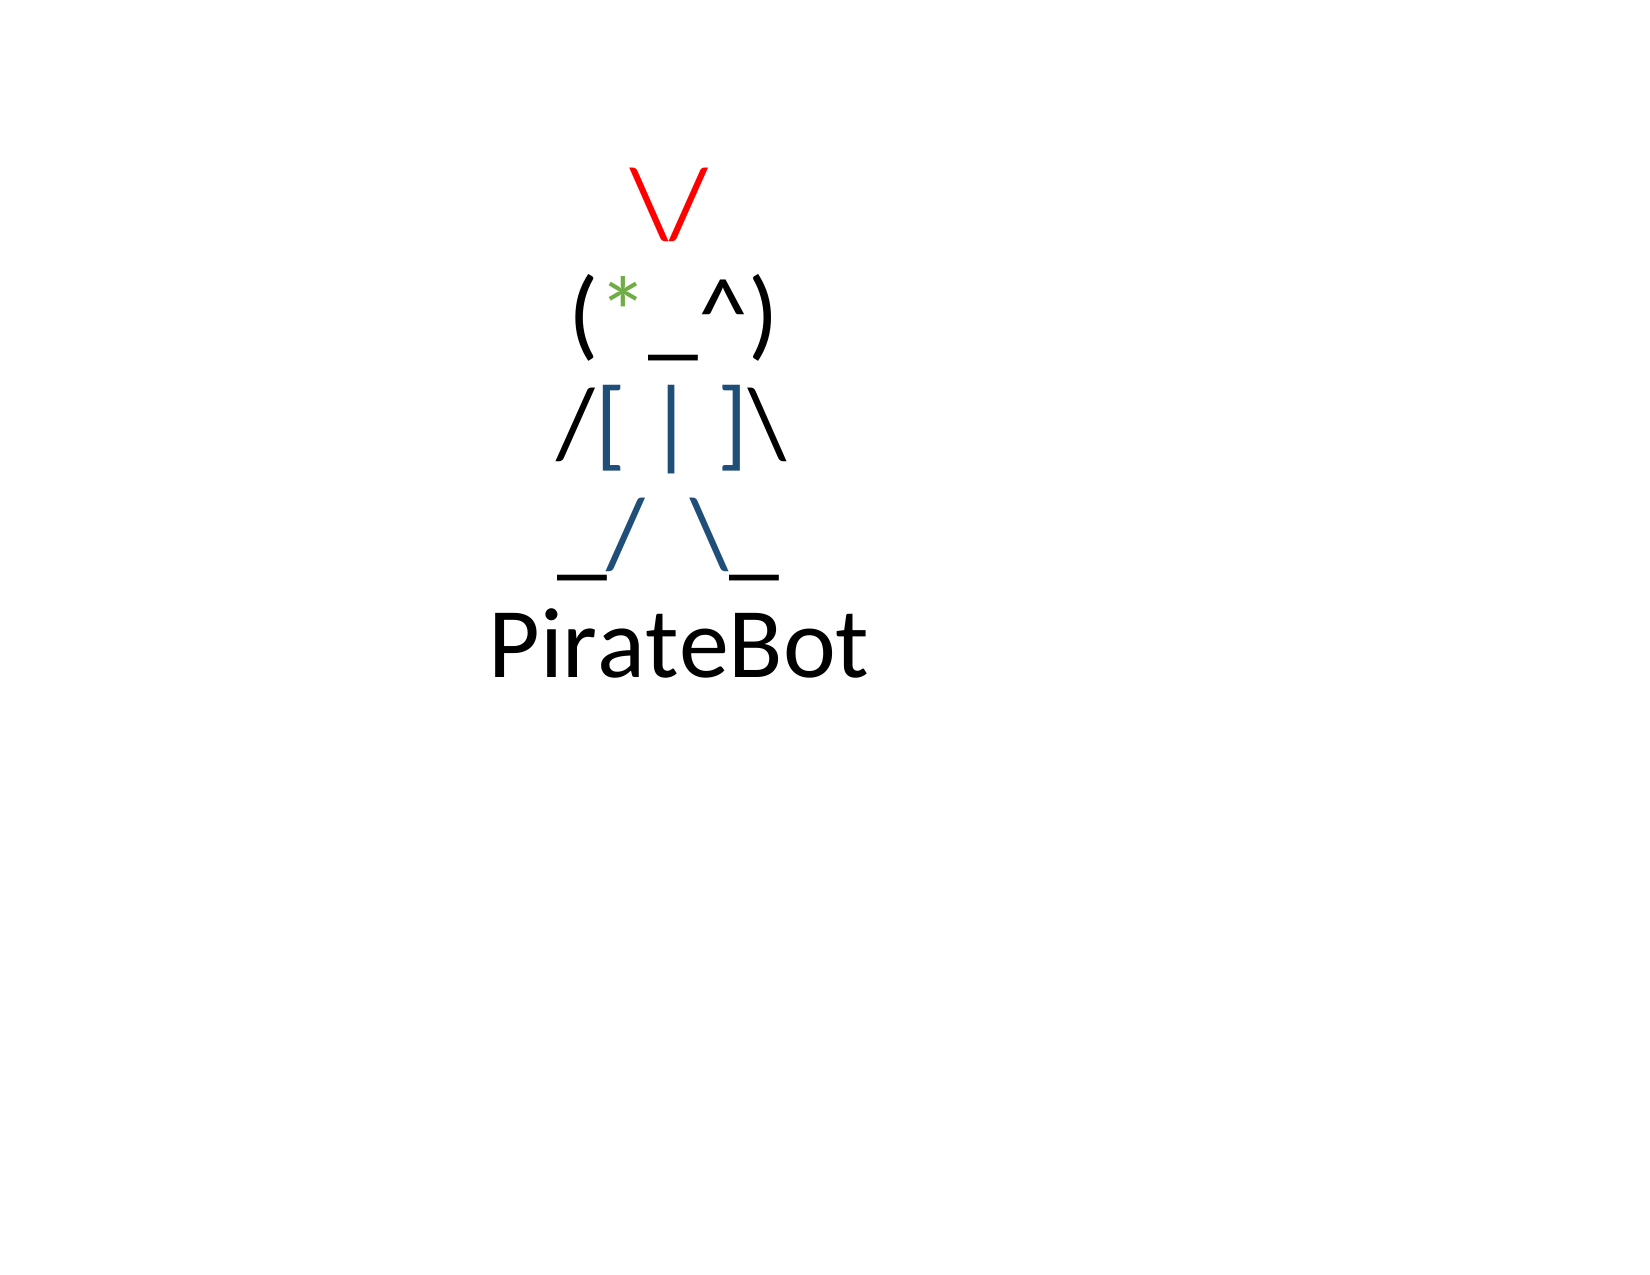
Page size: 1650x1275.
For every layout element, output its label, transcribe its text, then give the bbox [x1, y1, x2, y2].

text \/ [150, 150, 1500, 260]
text /[ | ]\ [150, 369, 1500, 479]
text _/ \_ [150, 479, 1500, 589]
text (*_^) [150, 260, 1500, 369]
text PirateBot [150, 589, 1500, 699]
